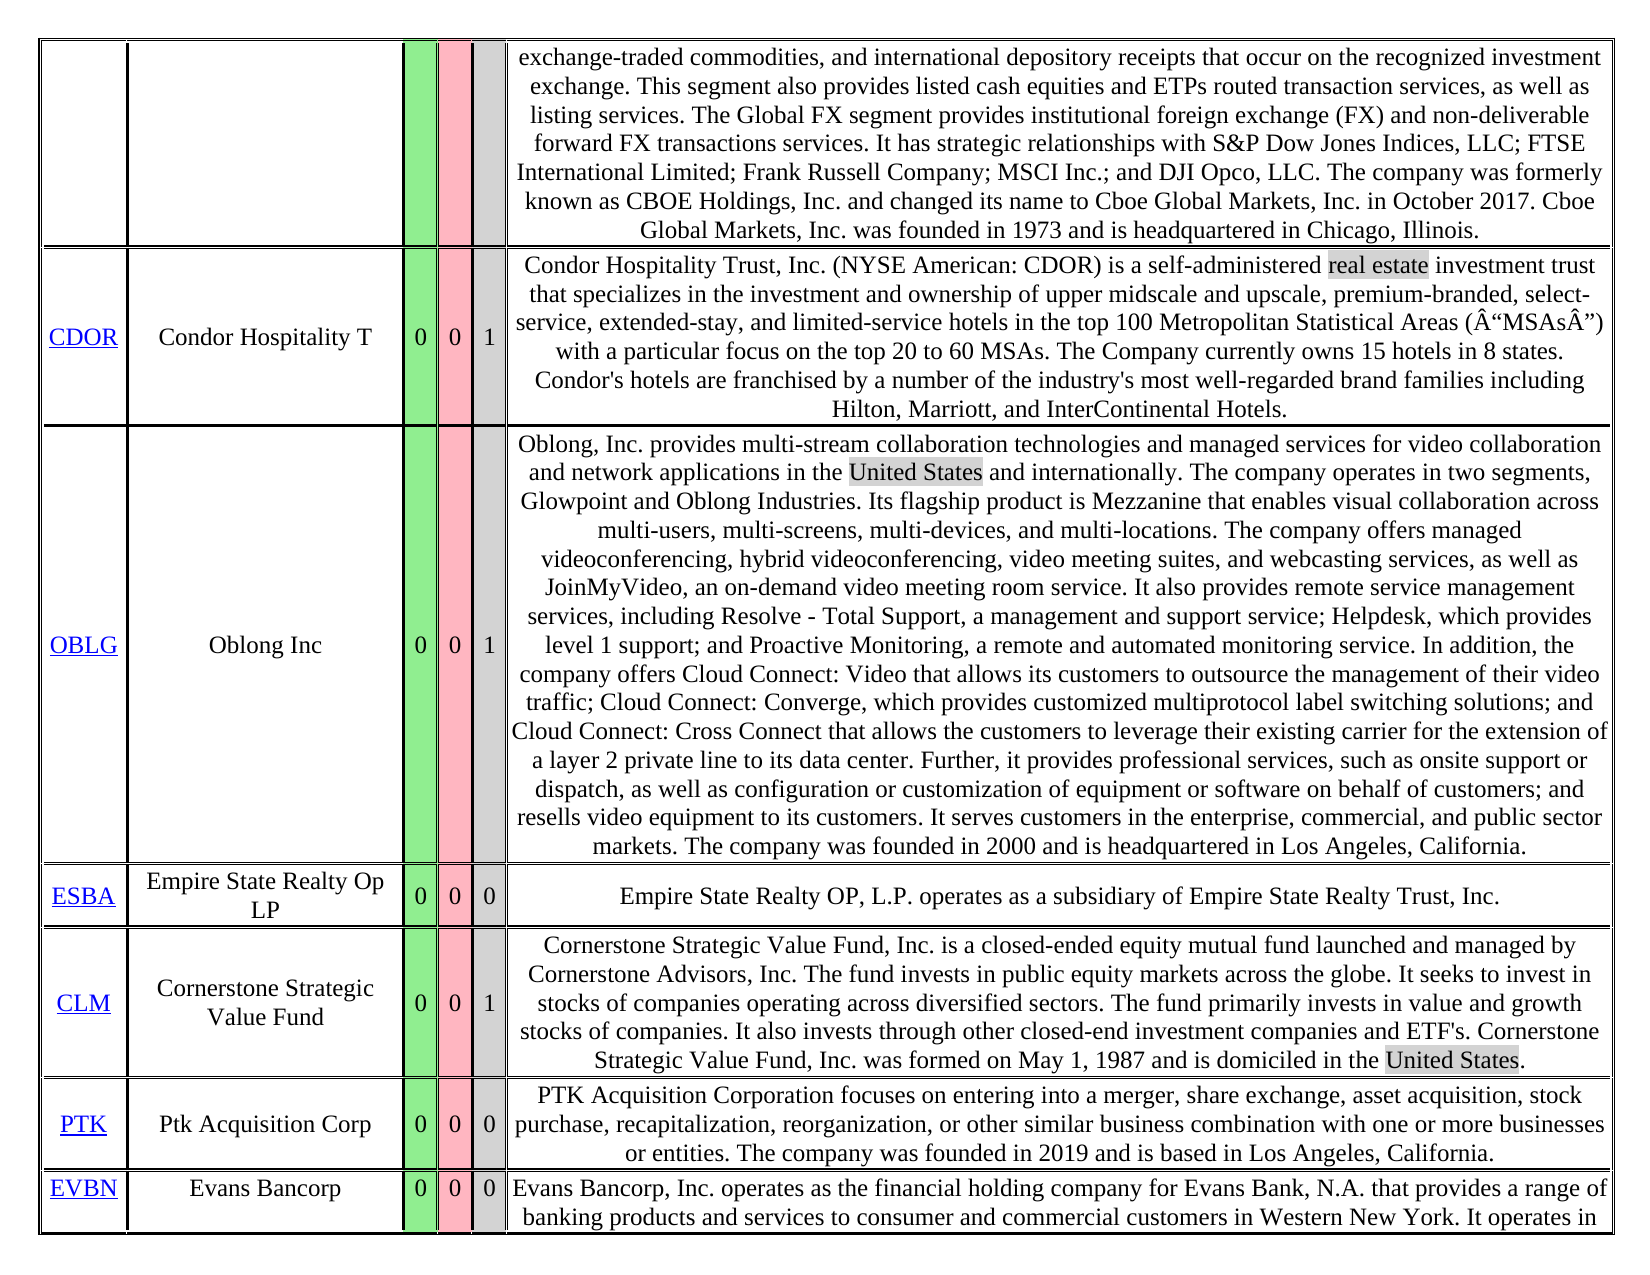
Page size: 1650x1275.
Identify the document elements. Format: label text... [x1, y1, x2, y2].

table_cell CBOE [42, 39, 127, 245]
table_cell Condor Hospitality T [129, 249, 402, 424]
table_cell Evans Bancorp [127, 1172, 403, 1232]
table_cell 1 [474, 249, 505, 424]
table_cell Cornerstone Strategic Value Fund [129, 929, 402, 1076]
table_cell 0 [403, 41, 438, 245]
table_cell 0 [439, 427, 471, 862]
table_cell 1 [474, 929, 505, 1076]
table_cell EVBN [42, 1168, 127, 1232]
table_cell Empire State Realty Op LP [129, 865, 402, 925]
table_cell Ptk Acquisition Corp [129, 1079, 402, 1168]
table_cell 0 [405, 427, 436, 862]
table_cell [506, 1168, 1612, 1232]
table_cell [127, 41, 403, 245]
table_cell 0 [472, 1172, 506, 1232]
table_cell 0 [439, 929, 471, 1076]
table_cell ESBA [40, 862, 127, 925]
table_cell 0 [438, 1172, 472, 1232]
table_cell 0 [405, 249, 436, 424]
table_cell CDOR [42, 245, 126, 424]
table_cell 0 [439, 865, 471, 925]
table_cell 0 [438, 39, 472, 245]
table_cell PTK [40, 1076, 127, 1168]
table_cell 1 [472, 41, 506, 245]
table_cell 1 [474, 427, 505, 862]
table_cell CLM [42, 925, 126, 1076]
table_cell PTK Acquisition Corporation focuses on entering into a merger, share exchange, asset acquisition, stock purchase, recapitalization, reorganization, or other similar business combination with one or more businesses or entities. The company was founded in 2019 and is based in Los Angeles, California. [506, 1076, 1613, 1168]
table_cell 0 [403, 1172, 438, 1232]
table_cell 0 [405, 1079, 436, 1168]
table_cell Condor Hospitality Trust, Inc. (NYSE American: CDOR) is a self-administered real estate investment trust that specializes in the investment and ownership of upper midscale and upscale, premium-branded, select-service, extended-stay, and limited-service hotels in the top 100 Metropolitan Statistical Areas (Â“MSAsÂ”) with a particular focus on the top 20 to 60 MSAs. The Company currently owns 15 hotels in 8 states. Condor's hotels are franchised by a number of the industry's most well-regarded brand families including Hilton, Marriott, and InterContinental Hotels. [508, 245, 1612, 424]
table_cell 0 [474, 1079, 505, 1168]
table_cell Empire State Realty OP, L.P. operates as a subsidiary of Empire State Realty Trust, Inc. [506, 862, 1613, 925]
table_cell OBLG [42, 424, 126, 862]
table_cell 0 [439, 249, 471, 424]
table_cell Cornerstone Strategic Value Fund, Inc. is a closed-ended equity mutual fund launched and managed by Cornerstone Advisors, Inc. The fund invests in public equity markets across the globe. It seeks to invest in stocks of companies operating across diversified sectors. The fund primarily invests in value and growth stocks of companies. It also invests through other closed-end investment companies and ETF's. Cornerstone Strategic Value Fund, Inc. was formed on May 1, 1987 and is domiciled in the United States. [508, 925, 1612, 1076]
table_cell Oblong Inc [129, 427, 402, 862]
table_cell 0 [439, 1079, 471, 1168]
table_cell 0 [405, 865, 436, 925]
table_cell 0 [474, 865, 505, 925]
table_cell 0 [405, 929, 436, 1076]
table_cell Oblong, Inc. provides multi-stream collaboration technologies and managed services for video collaboration and network applications in the United States and internationally. The company operates in two segments, Glowpoint and Oblong Industries. Its flagship product is Mezzanine that enables visual collaboration across multi-users, multi-screens, multi-devices, and multi-locations. The company offers managed videoconferencing, hybrid videoconferencing, video meeting suites, and webcasting services, as well as JoinMyVideo, an on-demand video meeting room service. It also provides remote service management services, including Resolve - Total Support, a management and support service; Helpdesk, which provides level 1 support; and Proactive Monitoring, a remote and automated monitoring service. In addition, the company offers Cloud Connect: Video that allows its customers to outsource the management of their video traffic; Cloud Connect: Converge, which provides customized multiprotocol label switching solutions; and Cloud Connect: Cross Connect that allows the customers to leverage their existing carrier for the extension of a layer 2 private line to its data center. Further, it provides professional services, such as onsite support or dispatch, as well as configuration or customization of equipment or software on behalf of customers; and resells video equipment to its customers. It serves customers in the enterprise, commercial, and public sector markets. The company was founded in 2000 and is headquartered in Los Angeles, California. [508, 424, 1612, 862]
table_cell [506, 41, 1612, 245]
